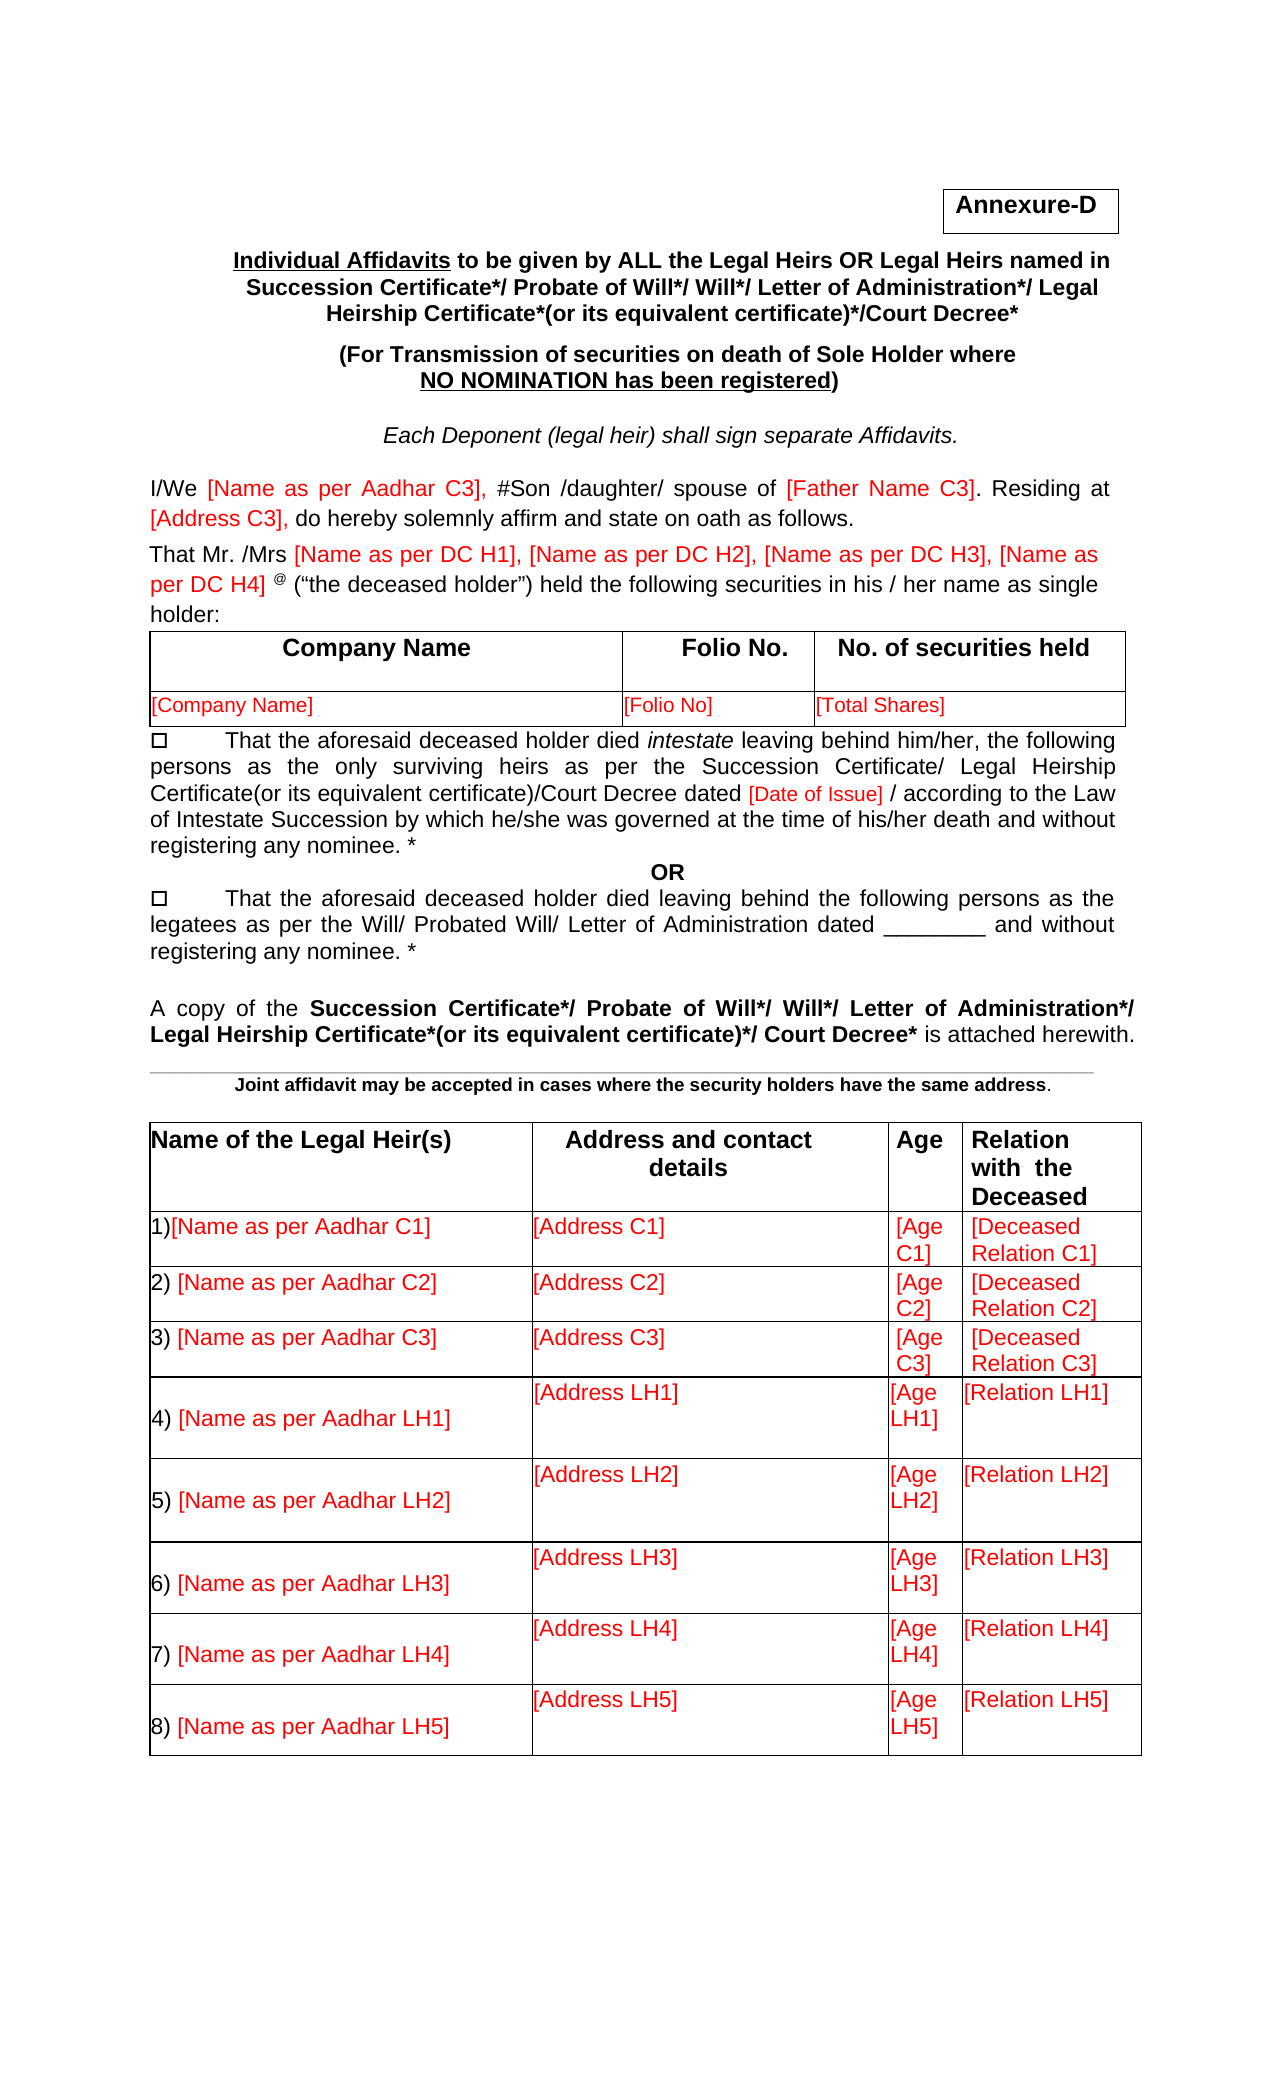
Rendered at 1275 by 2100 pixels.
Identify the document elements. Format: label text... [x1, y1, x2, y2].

table_cell 4) [Name as per Aadhar LH1] [151, 1378, 532, 1458]
table_cell [Relation LH5] [963, 1685, 1141, 1755]
table_cell [Address LH1] [533, 1378, 888, 1458]
table_cell [Deceased Relation C3] [963, 1322, 1141, 1376]
table_cell [Company Name] [151, 692, 622, 726]
table_cell [Address C1] [533, 1212, 888, 1266]
text Joint affidavit may be accepted in cases where the security holders have the same address. [149, 1074, 1137, 1096]
table_cell [Age LH2] [889, 1459, 962, 1541]
table_cell [Relation LH2] [963, 1459, 1141, 1541]
table_header Company Name [151, 632, 622, 691]
list That the aforesaid deceased holder died intestate leaving behind him/her, the following persons as the only surviving heirs as per the Succession Certificate/ Legal Heirship Certificate(or its equivalent certificate)/Court Decree dated [Date of Issue] / according to the Law of Intestate Succession by which he/she was governed at the time of his/her death and without registering any nominee. * [150, 727, 1116, 859]
table_cell [Age LH1] [889, 1378, 962, 1458]
table_header Relation with the Deceased [963, 1123, 1141, 1211]
table_header Annexure-D [944, 190, 1118, 233]
text OR [219, 859, 1116, 885]
table_cell 3) [Name as per Aadhar C3] [151, 1322, 532, 1376]
table_cell [Deceased Relation C2] [963, 1267, 1141, 1321]
table_header Folio No. [623, 632, 814, 691]
text That Mr. /Mrs [Name as per DC H1], [Name as per DC H2], [Name as per DC H3], [Name as per DC H4] @ (“the deceased holder”) held the following securities in his / her name as single holder: [149, 541, 1100, 627]
table_cell [Address C3] [533, 1322, 888, 1376]
table_cell [Address C2] [533, 1267, 888, 1321]
table_header Age [889, 1123, 962, 1211]
text Each Deponent (legal heir) shall sign separate Affidavits. [204, 422, 1137, 449]
table_cell [Age LH4] [889, 1614, 962, 1684]
table_cell 7) [Name as per Aadhar LH4] [151, 1614, 532, 1684]
table_cell [Age C2] [889, 1267, 962, 1321]
text Individual Affidavits to be given by ALL the Legal Heirs OR Legal Heirs named in Succession Certificate*/ Probate of Will*/ Will*/ Letter of Administration*/ Legal Heirship Certificate*(or its equivalent certificate)*/Court Decree* [205, 247, 1138, 327]
table_cell [Address LH4] [533, 1614, 888, 1684]
table_cell [Address LH5] [533, 1685, 888, 1755]
table_cell [Age LH5] [889, 1685, 962, 1755]
table_header Name of the Legal Heir(s) [151, 1123, 532, 1211]
text A copy of the Succession Certificate*/ Probate of Will*/ Will*/ Letter of Administration*/ Legal Heirship Certificate*(or its equivalent certificate)*/ Court Decree* is attached herewith. __________________________________________________________________________ [150, 995, 1135, 1074]
table_cell [Address LH3] [533, 1543, 888, 1613]
table_cell [Relation LH3] [963, 1543, 1141, 1613]
table_cell [Age LH3] [889, 1543, 962, 1613]
table_cell [Deceased Relation C1] [963, 1212, 1141, 1266]
table_header Address and contact details [533, 1123, 888, 1211]
table_cell [Folio No] [623, 692, 814, 726]
table_cell [Age C3] [889, 1322, 962, 1376]
subtitle I/We [Name as per Aadhar C3], #Son /daughter/ spouse of [Father Name C3]. Residing at [Address C3], do hereby solemnly affirm and state on oath as follows. [149, 475, 1110, 532]
list That the aforesaid deceased holder died leaving behind the following persons as the legatees as per the Will/ Probated Will/ Letter of Administration dated ________ and without registering any nominee. * [150, 885, 1116, 964]
table_cell [Address LH2] [533, 1459, 888, 1541]
table_cell 1)[Name as per Aadhar C1] [151, 1212, 532, 1266]
table_header No. of securities held [815, 632, 1125, 691]
table_cell 5) [Name as per Aadhar LH2] [151, 1459, 532, 1541]
table_cell 2) [Name as per Aadhar C2] [151, 1267, 532, 1321]
table_cell 8) [Name as per Aadhar LH5] [151, 1685, 532, 1755]
table_cell [Total Shares] [815, 692, 1125, 726]
table_cell [Age C1] [889, 1212, 962, 1266]
table_cell [Relation LH4] [963, 1614, 1141, 1684]
table_cell 6) [Name as per Aadhar LH3] [151, 1543, 532, 1613]
text NO NOMINATION has been registered) [150, 367, 1108, 393]
table_cell [Relation LH1] [963, 1378, 1141, 1458]
text (For Transmission of securities on death of Sole Holder where [247, 341, 1108, 367]
